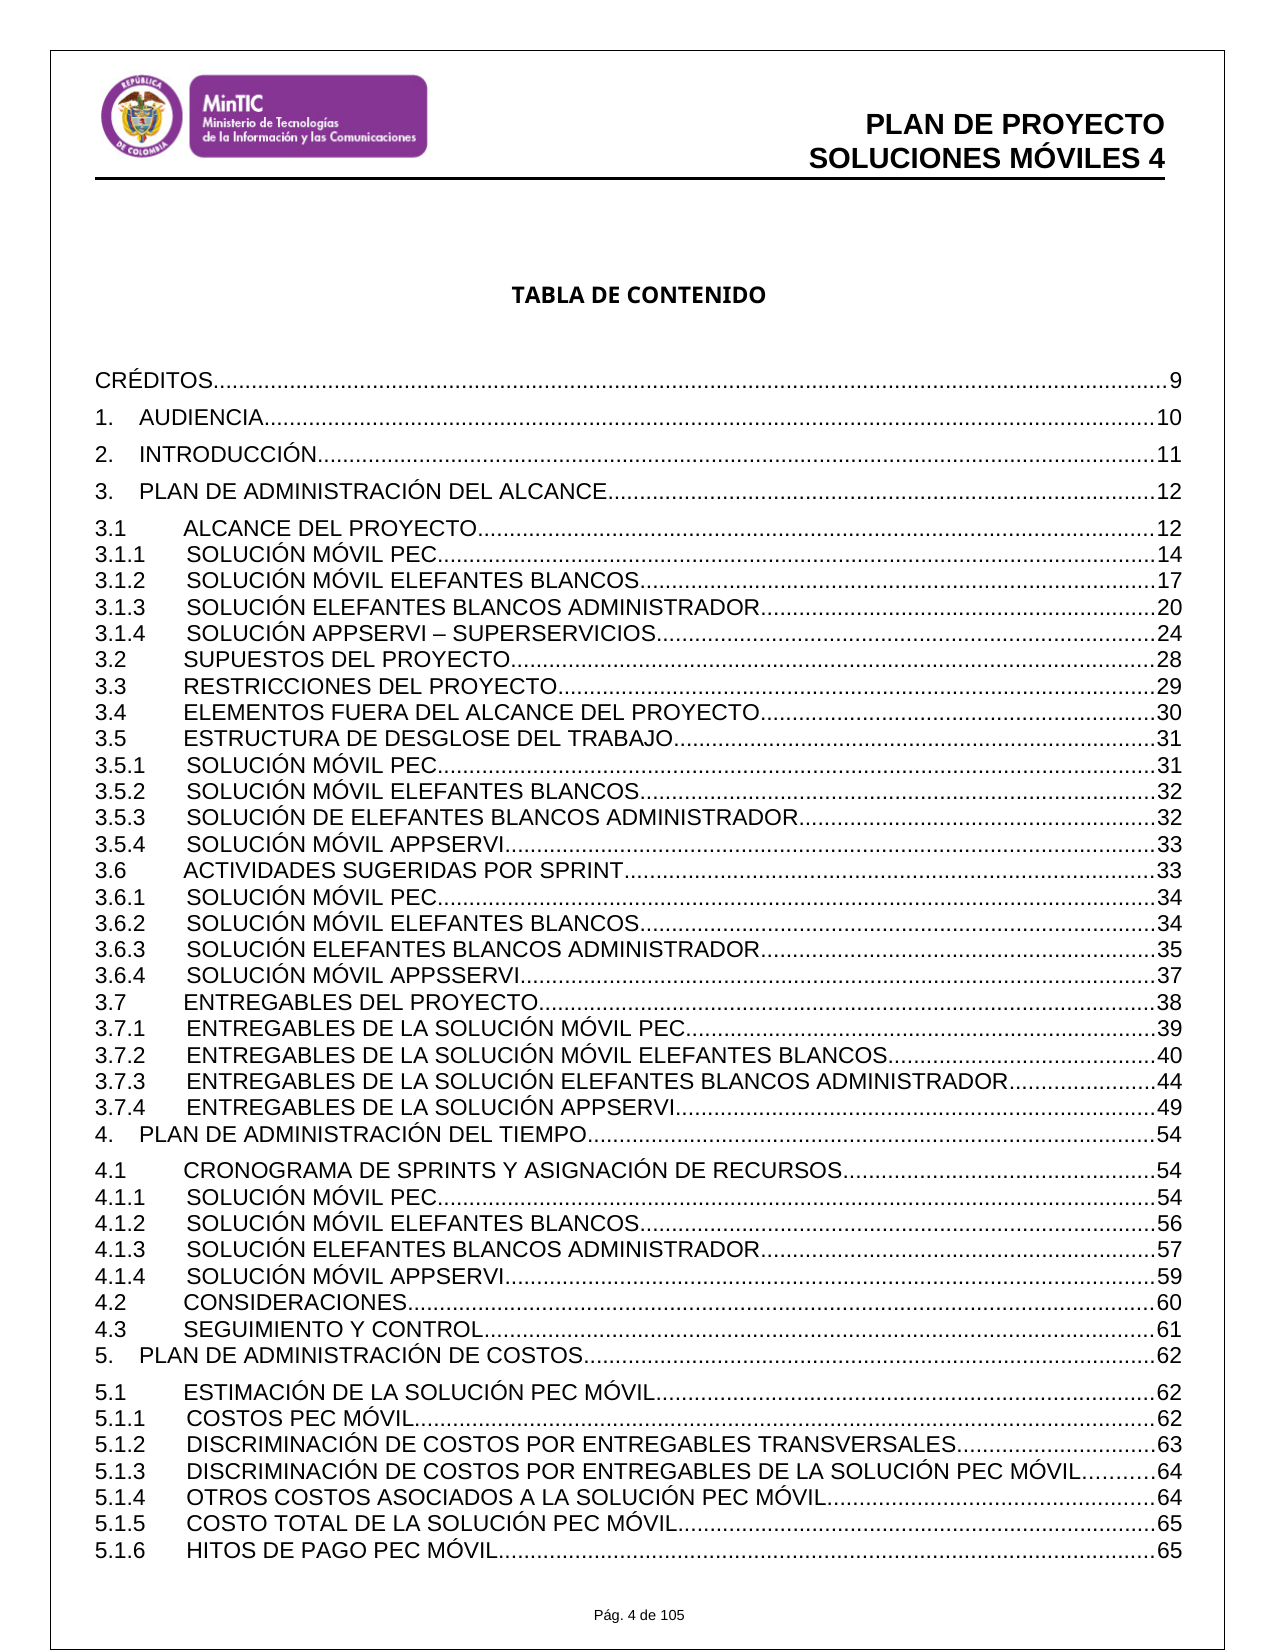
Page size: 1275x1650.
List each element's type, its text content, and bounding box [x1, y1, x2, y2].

text 3.5.3 SOLUCIÓN DE ELEFANTES BLANCOS ADMINISTRADOR 32 [94, 804, 1183, 831]
text 4.1.3 SOLUCIÓN ELEFANTES BLANCOS ADMINISTRADOR 57 [94, 1236, 1183, 1263]
text 4.3 SEGUIMIENTO Y CONTROL 61 [94, 1316, 1183, 1342]
text 5.1.3 DISCRIMINACIÓN DE COSTOS POR ENTREGABLES DE LA SOLUCIÓN PEC MÓVIL 64 [94, 1458, 1183, 1484]
picture [93, 69, 445, 162]
text 5.1.6 HITOS DE PAGO PEC MÓVIL 65 [94, 1537, 1183, 1563]
text 4.2 CONSIDERACIONES 60 [94, 1289, 1183, 1316]
text 3.4 ELEMENTOS FUERA DEL ALCANCE DEL PROYECTO 30 [94, 699, 1183, 725]
text 4.1.1 SOLUCIÓN MÓVIL PEC 54 [94, 1184, 1183, 1210]
text 3.1 ALCANCE DEL PROYECTO 12 [94, 514, 1183, 541]
text 5.1.2 DISCRIMINACIÓN DE COSTOS POR ENTREGABLES TRANSVERSALES 63 [94, 1431, 1183, 1458]
text 3.3 RESTRICCIONES DEL PROYECTO 29 [94, 673, 1183, 699]
text 5.1.5 COSTO TOTAL DE LA SOLUCIÓN PEC MÓVIL 65 [94, 1510, 1183, 1537]
text 5. PLAN DE ADMINISTRACIÓN DE COSTOS 62 [94, 1342, 1183, 1368]
text 3.7.3 ENTREGABLES DE LA SOLUCIÓN ELEFANTES BLANCOS ADMINISTRADOR 44 [94, 1068, 1183, 1094]
text 3. PLAN DE ADMINISTRACIÓN DEL ALCANCE 12 [94, 478, 1183, 504]
text 4.1.4 SOLUCIÓN MÓVIL APPSERVI 59 [94, 1263, 1183, 1289]
text 3.1.3 SOLUCIÓN ELEFANTES BLANCOS ADMINISTRADOR 20 [94, 593, 1183, 620]
text 3.7.1 ENTREGABLES DE LA SOLUCIÓN MÓVIL PEC 39 [94, 1015, 1183, 1042]
text 3.2 SUPUESTOS DEL PROYECTO 28 [94, 646, 1183, 673]
text 5.1.4 OTROS COSTOS ASOCIADOS A LA SOLUCIÓN PEC MÓVIL 64 [94, 1484, 1183, 1510]
text 4. PLAN DE ADMINISTRACIÓN DEL TIEMPO 54 [94, 1121, 1183, 1147]
text CRÉDITOS 9 [94, 367, 1183, 394]
text 1. AUDIENCIA 10 [94, 404, 1183, 431]
text 3.7 ENTREGABLES DEL PROYECTO 38 [94, 989, 1183, 1015]
text 3.5.2 SOLUCIÓN MÓVIL ELEFANTES BLANCOS 32 [94, 778, 1183, 804]
text 3.6.1 SOLUCIÓN MÓVIL PEC 34 [94, 883, 1183, 910]
text 4.1.2 SOLUCIÓN MÓVIL ELEFANTES BLANCOS 56 [94, 1210, 1183, 1236]
text 3.5.4 SOLUCIÓN MÓVIL APPSERVI 33 [94, 831, 1183, 857]
text 3.1.2 SOLUCIÓN MÓVIL ELEFANTES BLANCOS 17 [94, 567, 1183, 593]
text TABLA DE CONTENIDO [94, 278, 1183, 310]
text 3.1.4 SOLUCIÓN APPSERVI – SUPERSERVICIOS 24 [94, 620, 1183, 646]
text 3.6.2 SOLUCIÓN MÓVIL ELEFANTES BLANCOS 34 [94, 910, 1183, 936]
text 3.6 ACTIVIDADES SUGERIDAS POR SPRINT 33 [94, 857, 1183, 883]
text 3.5.1 SOLUCIÓN MÓVIL PEC 31 [94, 752, 1183, 778]
text 2. INTRODUCCIÓN 11 [94, 441, 1183, 467]
text 3.7.4 ENTREGABLES DE LA SOLUCIÓN APPSERVI 49 [94, 1094, 1183, 1121]
text 5.1.1 COSTOS PEC MÓVIL 62 [94, 1405, 1183, 1431]
text 3.7.2 ENTREGABLES DE LA SOLUCIÓN MÓVIL ELEFANTES BLANCOS 40 [94, 1042, 1183, 1068]
text 5.1 ESTIMACIÓN DE LA SOLUCIÓN PEC MÓVIL 62 [94, 1379, 1183, 1405]
text 3.6.4 SOLUCIÓN MÓVIL APPSSERVI 37 [94, 962, 1183, 989]
text 3.5 ESTRUCTURA DE DESGLOSE DEL TRABAJO 31 [94, 725, 1183, 752]
text 3.1.1 SOLUCIÓN MÓVIL PEC 14 [94, 541, 1183, 567]
text 3.6.3 SOLUCIÓN ELEFANTES BLANCOS ADMINISTRADOR 35 [94, 936, 1183, 962]
text 4.1 CRONOGRAMA DE SPRINTS Y ASIGNACIÓN DE RECURSOS 54 [94, 1157, 1183, 1184]
